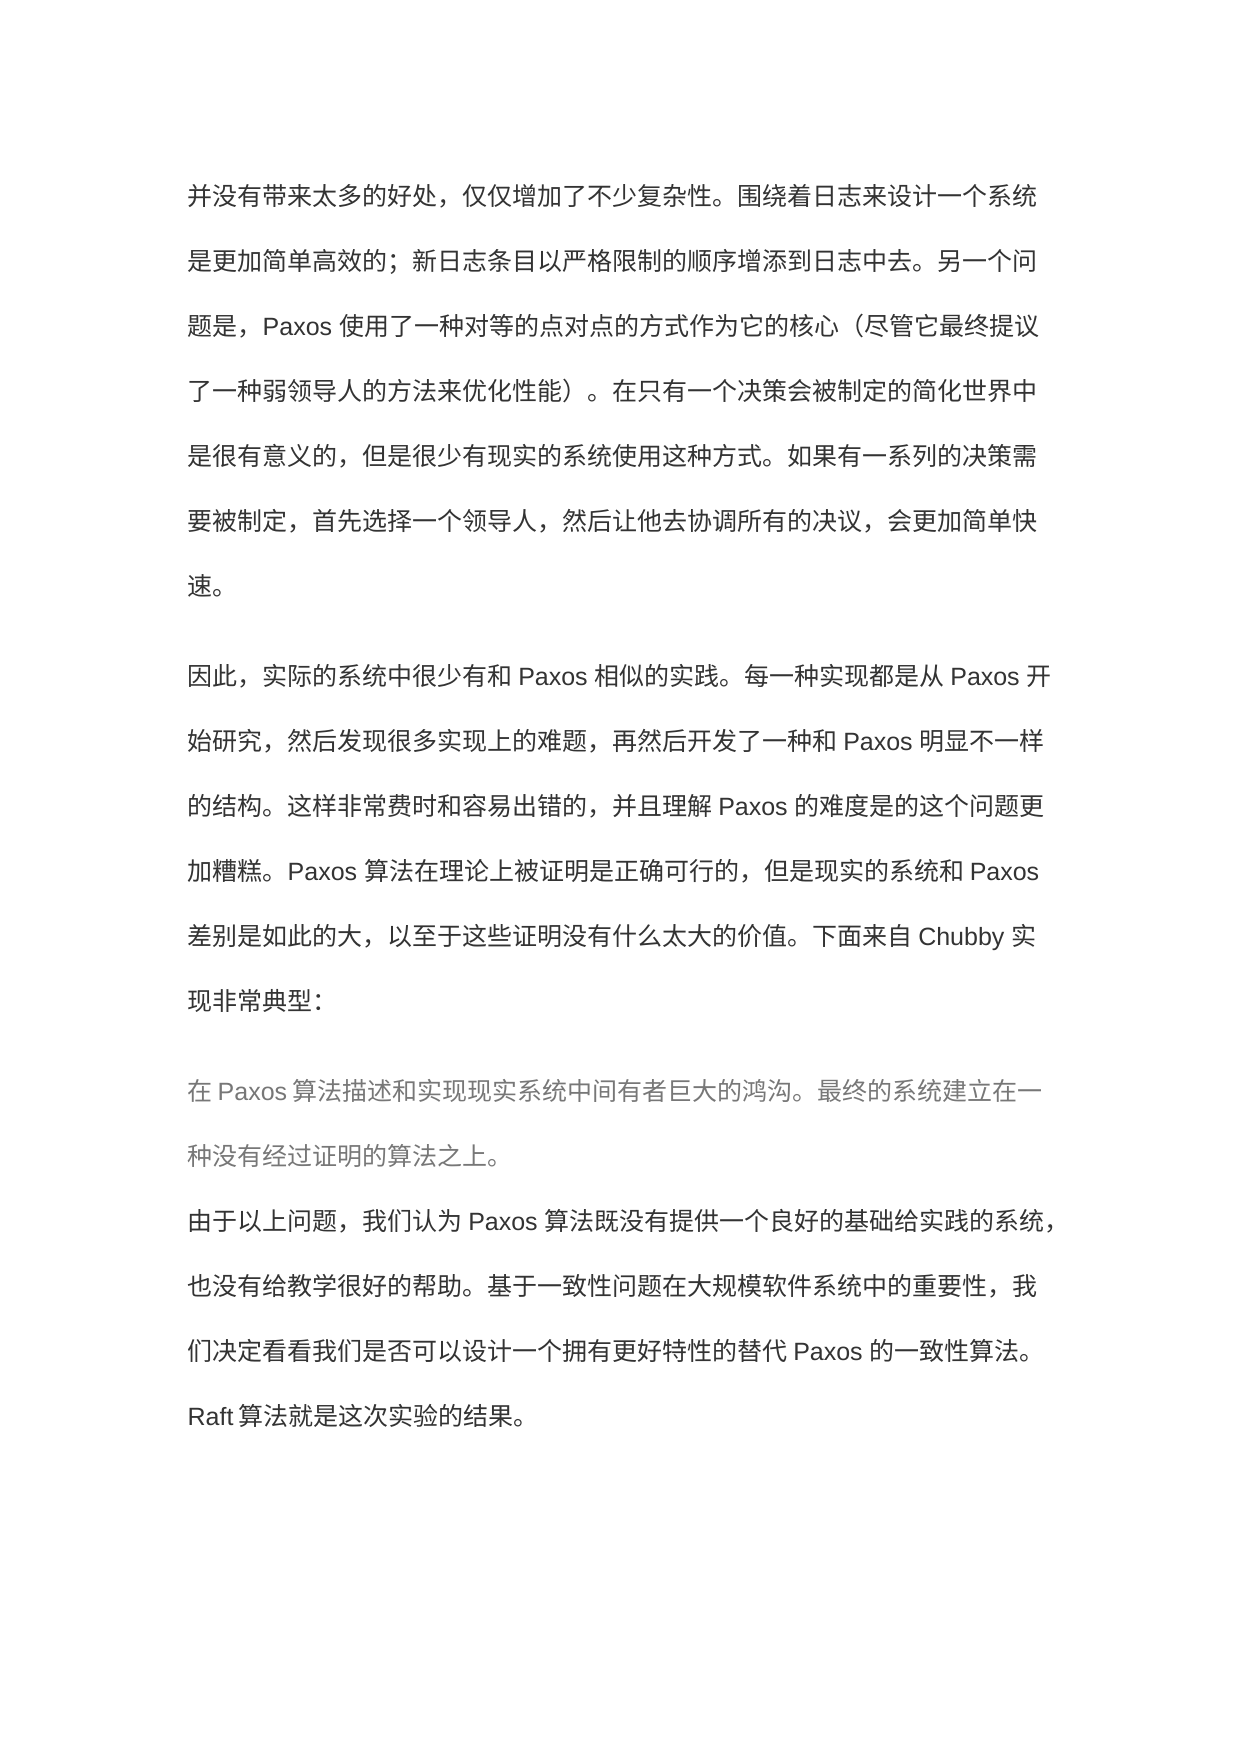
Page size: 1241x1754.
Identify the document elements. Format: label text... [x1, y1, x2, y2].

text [187, 162, 1053, 617]
text 因此，实际的系统中很少有和 Paxos 相似的实践。每一种实现都是从 Paxos 开始研究，然后发现很多实现上的难题，再然后开发了一种和 Paxos 明显不一样的结构。这样非常费时和容易出错的，并且理解 Paxos 的难度是的这个问题更加糟糕。Paxos 算法在理论上被证明是正确可行的，但是现实的系统和 Paxos 差别是如此的大，以至于这些证明没有什么太大的价值。下面来自 Chubby 实现非常典型： [187, 642, 1053, 1032]
text 由于以上问题，我们认为 Paxos 算法既没有提供一个良好的基础给实践的系统，也没有给教学很好的帮助。基于一致性问题在大规模软件系统中的重要性，我们决定看看我们是否可以设计一个拥有更好特性的替代 Paxos 的一致性算法。Raft算法就是这次实验的结果。 [187, 1187, 1053, 1447]
text 在Paxos算法描述和实现现实系统中间有者巨大的鸿沟。最终的系统建立在一种没有经过证明的算法之上。 [187, 1057, 1053, 1187]
